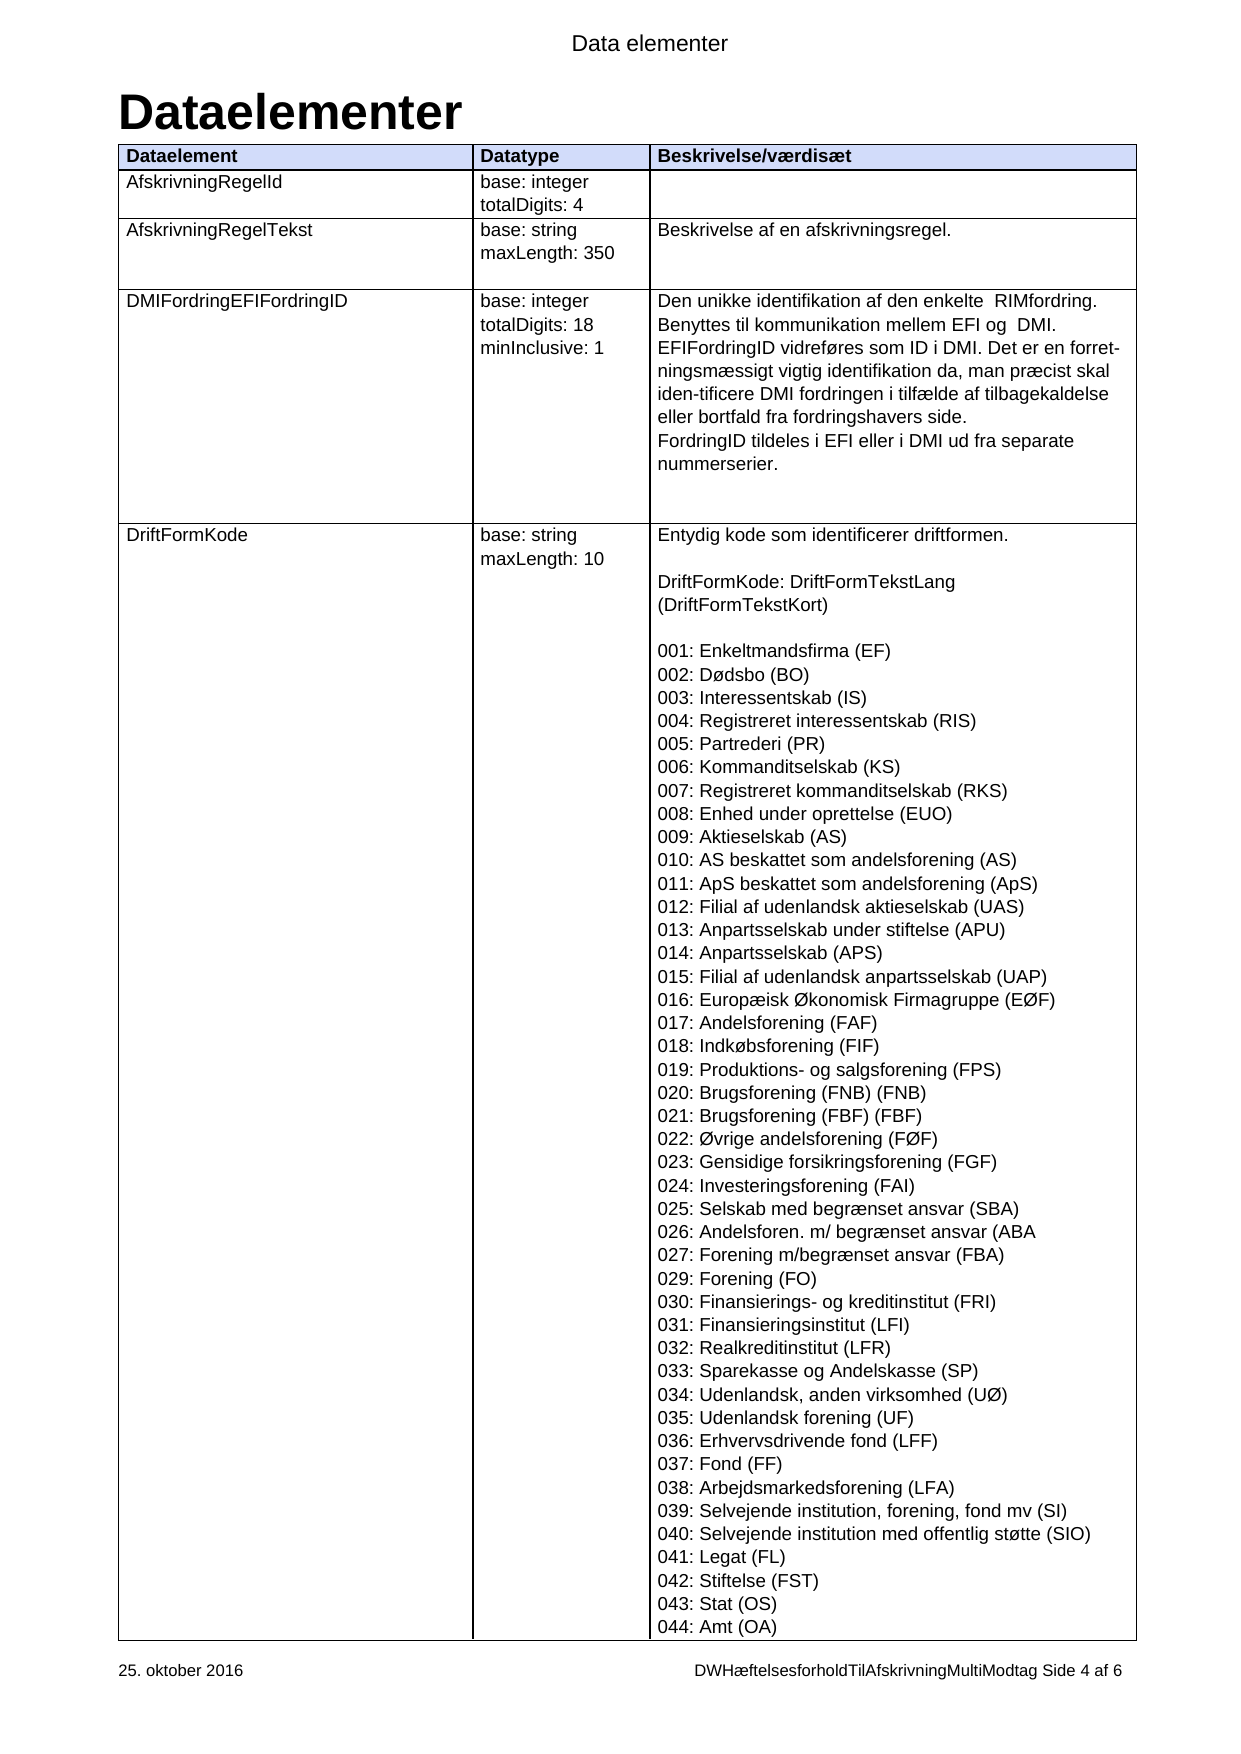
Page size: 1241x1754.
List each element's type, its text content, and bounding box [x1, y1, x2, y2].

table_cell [474, 524, 649, 1639]
table_cell [651, 171, 1136, 217]
table_header Beskrivelse/værdisæt [651, 145, 1136, 169]
table_header Dataelement [119, 145, 472, 169]
table_cell DMIFordringEFIFordringID [119, 290, 472, 522]
table_cell DriftFormKode [119, 524, 472, 1639]
table_cell base: integer totalDigits: 18 minInclusive: 1 [474, 290, 649, 522]
table_cell base: string maxLength: 350 [474, 219, 649, 289]
table_cell base: integer totalDigits: 4 [474, 171, 649, 217]
table_cell Den unikke identifikation af den enkelte RIMfordring. Benyttes til kommunikation mellem EFI og DMI. EFIFordringID vidreføres som ID i DMI. Det er en forret-ningsmæssigt vigtig identifikation da, man præcist skal iden-tificere DMI fordringen i tilfælde af tilbagekaldelse eller bortfald fra fordringshavers side. FordringID tildeles i EFI eller i DMI ud fra separate nummerserier. [651, 290, 1136, 522]
table_cell AfskrivningRegelId [119, 171, 472, 217]
table_cell Beskrivelse af en afskrivningsregel. [651, 219, 1136, 289]
text Dataelementer [118, 82, 1181, 140]
table_cell AfskrivningRegelTekst [119, 219, 472, 289]
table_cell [651, 524, 1136, 1639]
table_header Datatype [474, 145, 649, 169]
